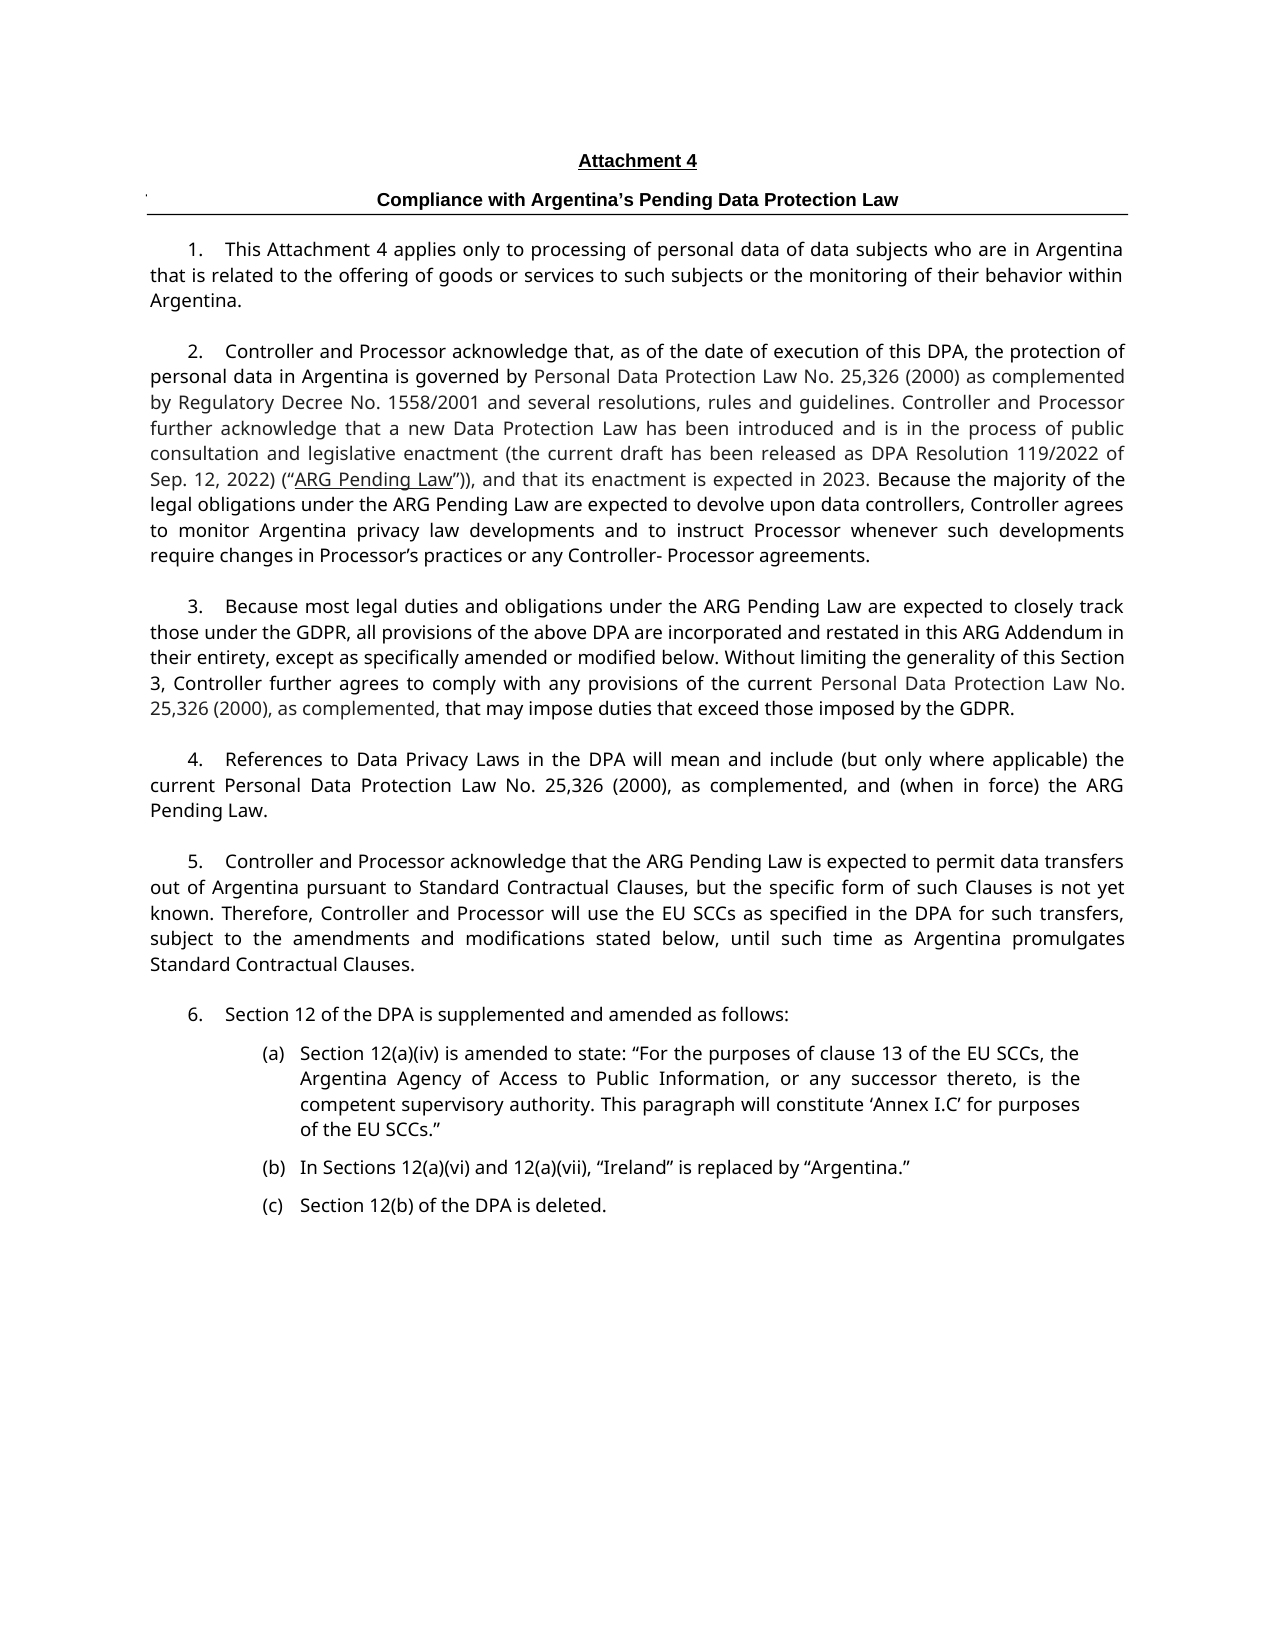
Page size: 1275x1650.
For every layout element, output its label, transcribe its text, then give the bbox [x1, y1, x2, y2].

list References to Data Privacy Laws in the DPA will mean and include (but only where applicable) the current Personal Data Protection Law No. 25,326 (2000), as complemented, and (when in force) the ARG Pending Law. [150, 747, 1126, 823]
list In Sections 12(a)(vi) and 12(a)(vii), “Ireland” is replaced by “Argentina.” [262, 1154, 1139, 1180]
list Controller and Processor acknowledge that the ARG Pending Law is expected to permit data transfers out of Argentina pursuant to Standard Contractual Clauses, but the specific form of such Clauses is not yet known. Therefore, Controller and Processor will use the EU SCCs as specified in the DPA for such transfers, subject to the amendments and modifications stated below, until such time as Argentina promulgates Standard Contractual Clauses. [150, 849, 1126, 976]
text Compliance with Argentina’s Pending Data Protection Law [363, 193, 912, 210]
list Section 12(b) of the DPA is deleted. [262, 1192, 1139, 1218]
list Section 12 of the DPA is supplemented and amended as follows: [187, 1002, 1139, 1027]
list Because most legal duties and obligations under the ARG Pending Law are expected to closely track those under the GDPR, all provisions of the above DPA are incorporated and restated in this ARG Addendum in their entirety, except as specifically amended or modified below. Without limiting the generality of this Section 3, Controller further agrees to comply with any provisions of the current Personal Data Protection Law No. 25,326 (2000), as complemented, that may impose duties that exceed those imposed by the GDPR. [150, 594, 1126, 721]
list This Attachment 4 applies only to processing of personal data of data subjects who are in Argentina that is related to the offering of goods or services to such subjects or the monitoring of their behavior within Argentina. [150, 237, 1125, 313]
list Section 12(a)(iv) is amended to state: “For the purposes of clause 13 of the EU SCCs, the Argentina Agency of Access to Public Information, or any successor thereto, is the competent supervisory authority. This paragraph will constitute ‘Annex I.C’ for purposes of the EU SCCs.” [262, 1040, 1081, 1142]
text Attachment 4 [363, 150, 912, 171]
list Controller and Processor acknowledge that, as of the date of execution of this DPA, the protection of personal data in Argentina is governed by Personal Data Protection Law No. 25,326 (2000) as complemented by Regulatory Decree No. 1558/2001 and several resolutions, rules and guidelines. Controller and Processor further acknowledge that a new Data Protection Law has been introduced and is in the process of public consultation and legislative enactment (the current draft has been released as DPA Resolution 119/2022 of Sep. 12, 2022) (“ARG Pending Law”)), and that its enactment is expected in 2023. Because the majority of the legal obligations under the ARG Pending Law are expected to devolve upon data controllers, Controller agrees to monitor Argentina privacy law developments and to instruct Processor whenever such developments require changes in Processor’s practices or any Controller- Processor agreements. [150, 338, 1126, 568]
